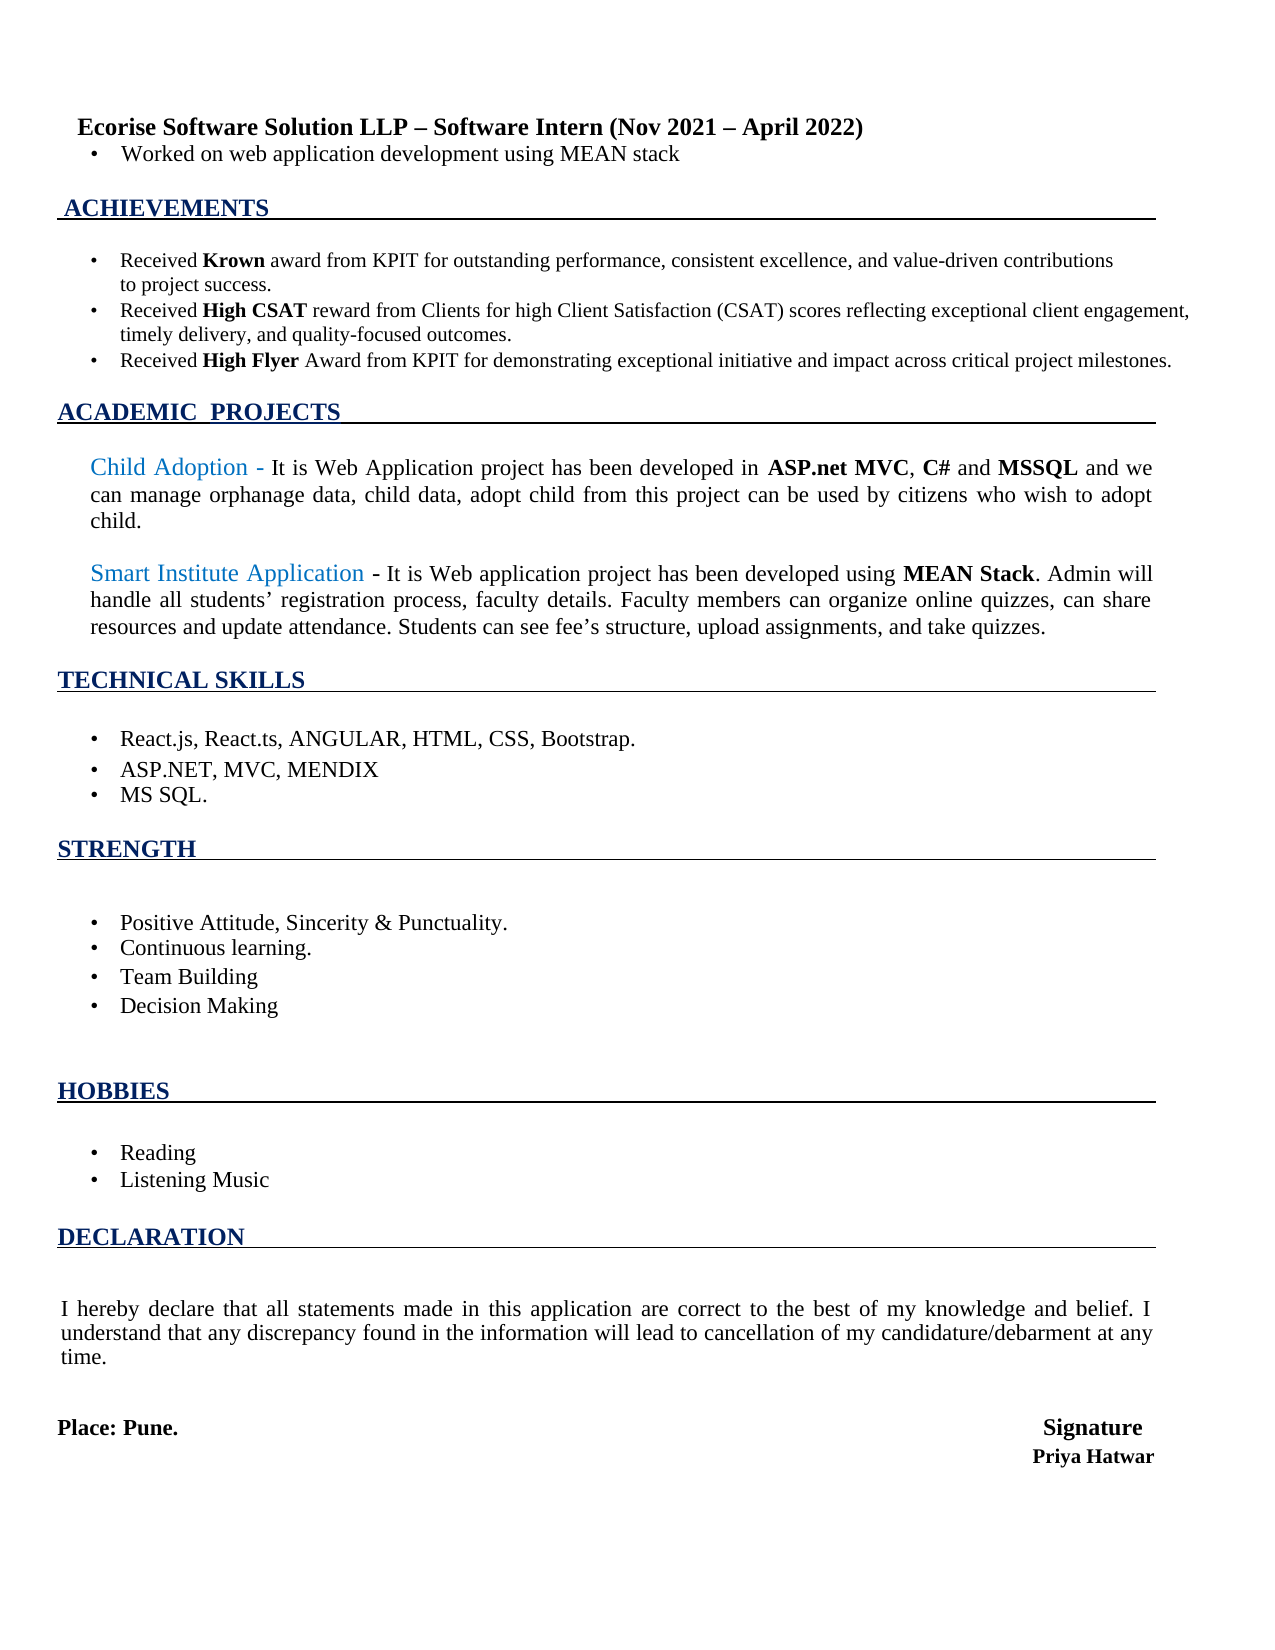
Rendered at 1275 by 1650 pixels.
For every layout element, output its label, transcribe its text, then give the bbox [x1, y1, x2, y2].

list Decision Making [90, 992, 1192, 1018]
list React.js, React.ts, ANGULAR, HTML, CSS, Bootstrap. [90, 725, 1192, 751]
list Reading [90, 1138, 1192, 1165]
text Place: Pune. Signature [46, 1413, 1192, 1441]
list Listening Music [90, 1165, 1192, 1193]
list Received High CSAT reward from Clients for high Client Satisfaction (CSAT) scores reflecting exceptional client engagement, timely delivery, and quality-focused outcomes. [90, 298, 1192, 346]
subtitle TECHNICAL SKILLS [57, 666, 1192, 694]
list MS SQL. [90, 782, 1192, 807]
subtitle ACADEMIC PROJECTS [57, 397, 1192, 426]
text Child Adoption - It is Web Application project has been developed in ASP.net MVC, C# and MSSQL and we can manage orphanage data, child data, adopt child from this project can be used by citizens who wish to adopt child. [90, 452, 1153, 534]
text I hereby declare that all statements made in this application are correct to the best of my knowledge and belief. I understand that any discrepancy found in the information will lead to cancellation of my candidature/debarment at any time. [61, 1298, 1153, 1370]
subtitle ACHIEVEMENTS [57, 193, 1192, 222]
list Positive Attitude, Sincerity & Punctuality. [90, 911, 1192, 936]
subtitle STRENGTH [57, 834, 1192, 863]
list Worked on web application development using MEAN stack [90, 141, 1275, 167]
subtitle HOBBIES [57, 1076, 1192, 1105]
list to project success. [120, 272, 1192, 296]
text Ecorise Software Solution LLP – Software Intern (Nov 2021 – April 2022) [46, 112, 1275, 141]
subtitle DECLARATION [57, 1222, 1192, 1251]
text Priya Hatwar [892, 1444, 1192, 1468]
list Received High Flyer Award from KPIT for demonstrating exceptional initiative and impact across critical project milestones. [90, 347, 1192, 372]
list Team Building [90, 963, 1192, 989]
list Continuous learning. [90, 936, 1192, 960]
list Received Krown award from KPIT for outstanding performance, consistent excellence, and value-driven contributions [90, 248, 1192, 272]
text Smart Institute Application - It is Web application project has been developed using MEAN Stack. Admin will handle all students’ registration process, faculty details. Faculty members can organize online quizzes, can share resources and update attendance. Students can see fee’s structure, upload assignments, and take quizzes. [90, 558, 1153, 639]
list ASP.NET, MVC, MENDIX [90, 756, 1192, 782]
